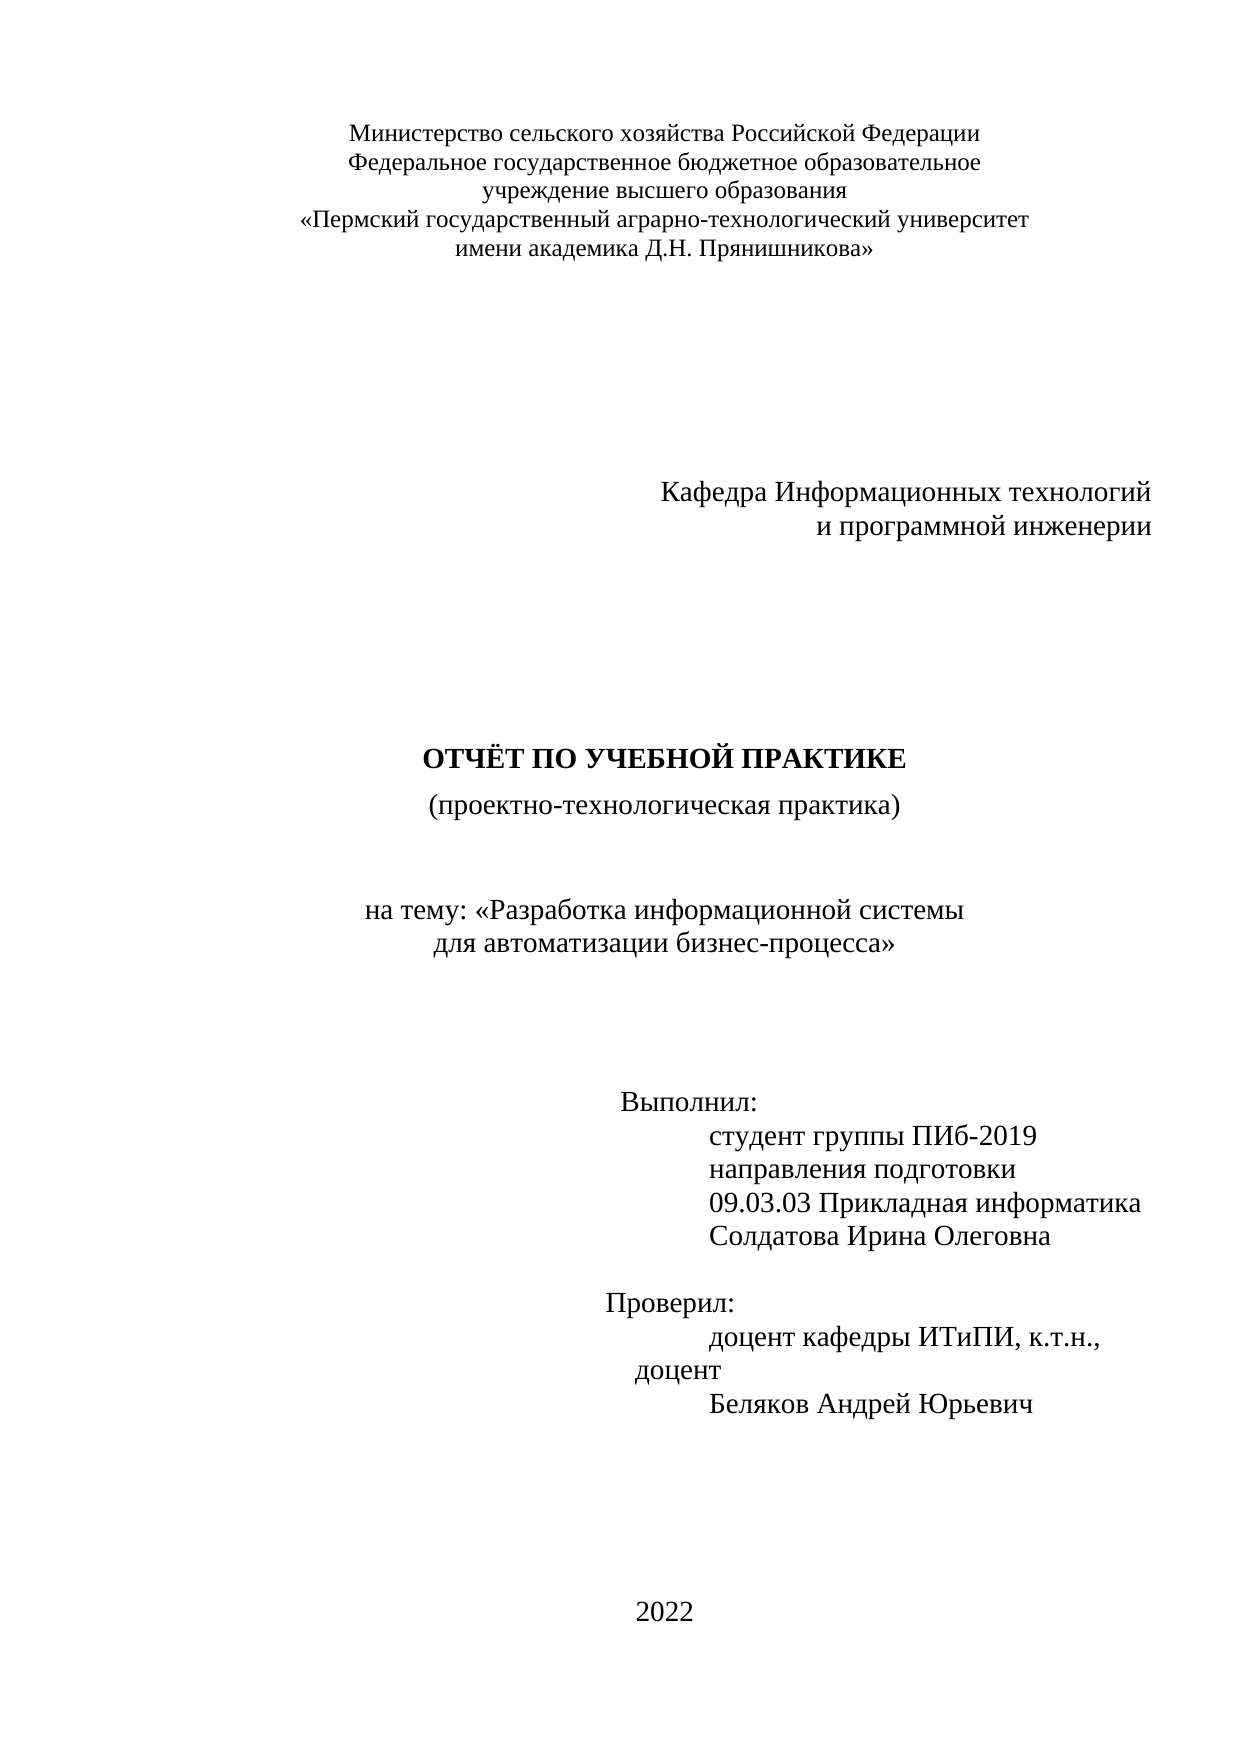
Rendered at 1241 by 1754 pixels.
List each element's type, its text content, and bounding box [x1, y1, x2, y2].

text Выполнил: [546, 1084, 1152, 1118]
text (проектно-технологическая практика) [177, 787, 1152, 821]
text Проверил: [532, 1285, 1152, 1319]
text на тему: «Разработка информационной системы [177, 892, 1152, 926]
text и программной инженерии [177, 508, 1152, 541]
text Кафедра Информационных технологий [177, 474, 1152, 508]
text Министерство сельского хозяйства Российской Федерации [177, 118, 1152, 147]
text имени академика Д.Н. Прянишникова» [177, 233, 1152, 262]
text «Пермский государственный аграрно-технологический университет [177, 204, 1152, 233]
text Беляков Андрей Юрьевич [635, 1386, 1152, 1419]
text 09.03.03 Прикладная информатика [635, 1185, 1152, 1218]
text учреждение высшего образования [177, 176, 1152, 204]
text доцент кафедры ИТиПИ, к.т.н., доцент [635, 1319, 1152, 1386]
text Федеральное государственное бюджетное образовательное [177, 147, 1152, 176]
text для автоматизации бизнес-процесса» [177, 926, 1152, 959]
text ОТЧЁТ ПО УЧЕБНОЙ ПРАКТИКЕ [177, 741, 1152, 775]
text направления подготовки [635, 1151, 1152, 1185]
text студент группы ПИб-2019 [635, 1118, 1152, 1151]
text 2022 [177, 1594, 1152, 1628]
text Солдатова Ирина Олеговна [635, 1218, 1152, 1252]
